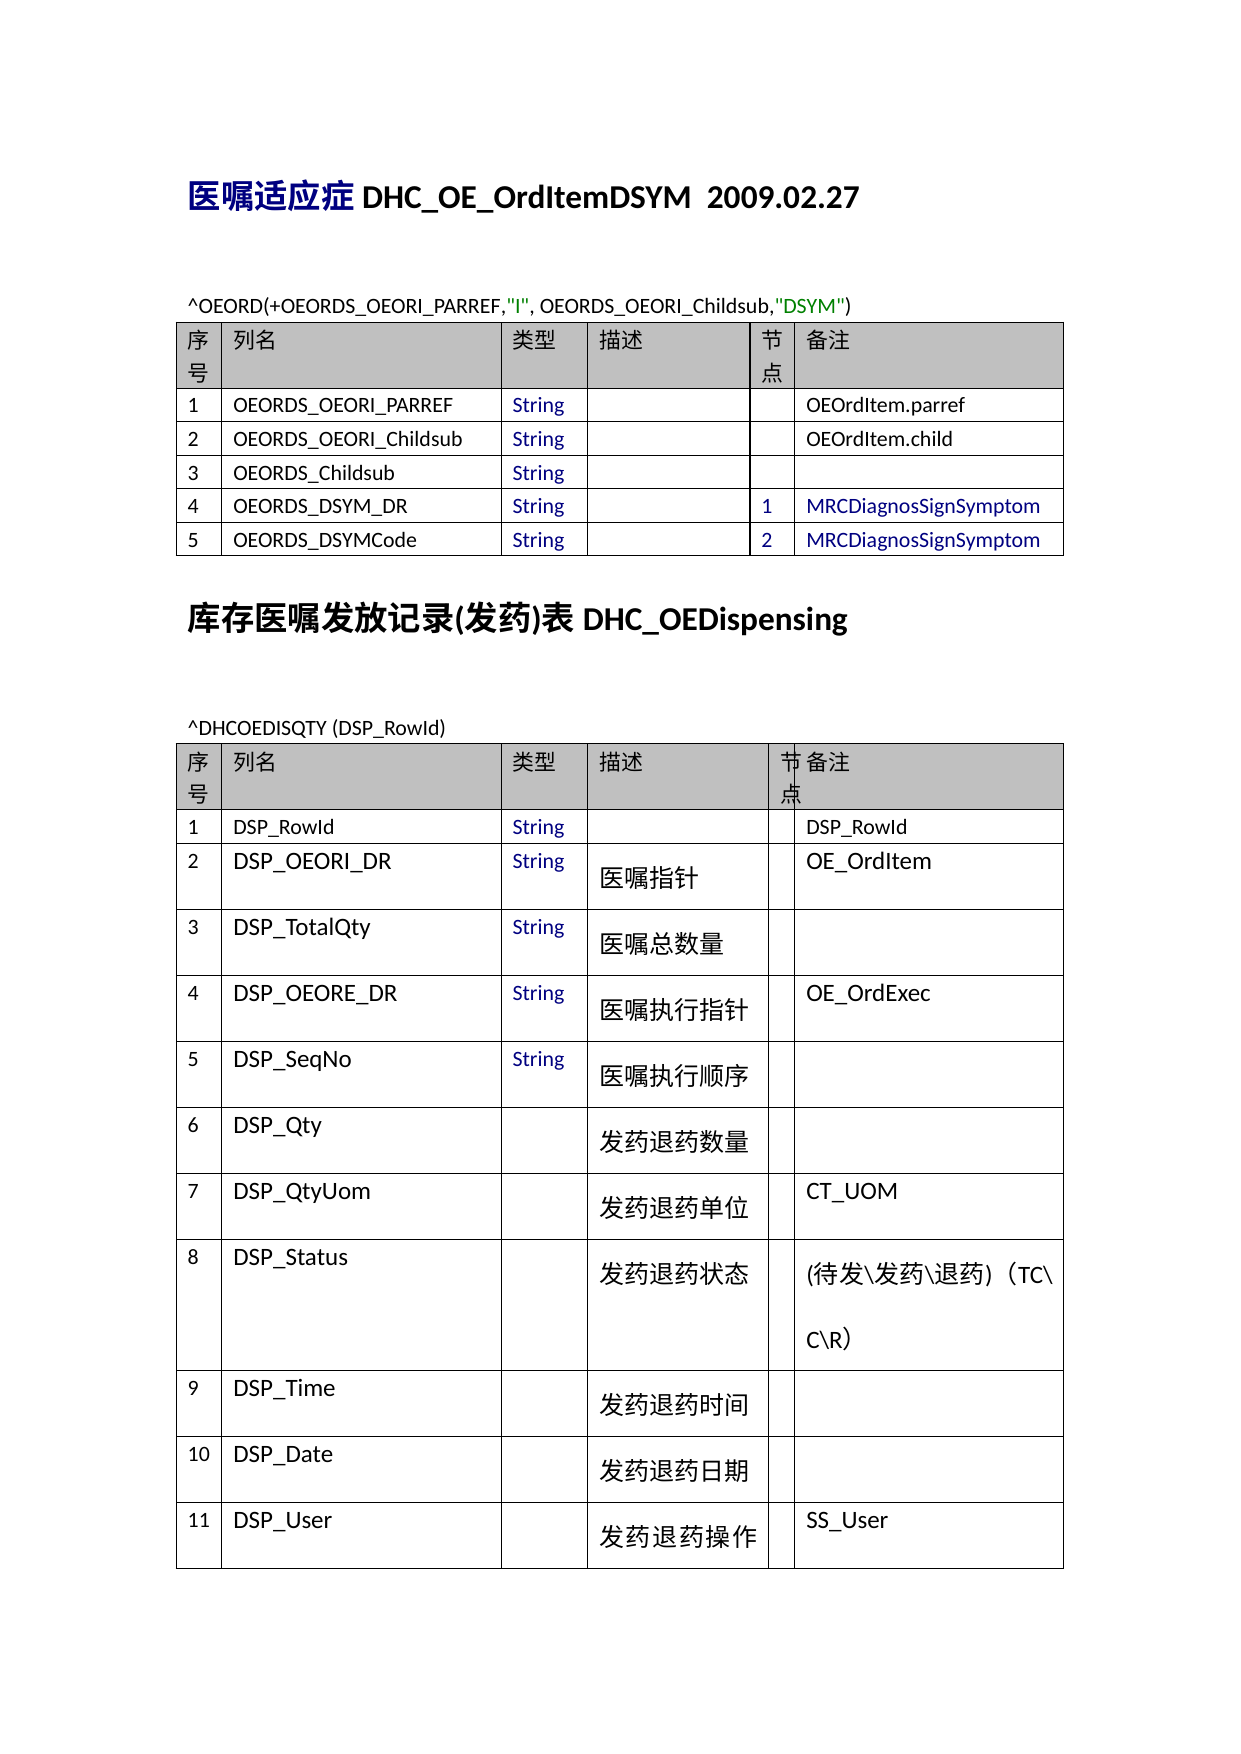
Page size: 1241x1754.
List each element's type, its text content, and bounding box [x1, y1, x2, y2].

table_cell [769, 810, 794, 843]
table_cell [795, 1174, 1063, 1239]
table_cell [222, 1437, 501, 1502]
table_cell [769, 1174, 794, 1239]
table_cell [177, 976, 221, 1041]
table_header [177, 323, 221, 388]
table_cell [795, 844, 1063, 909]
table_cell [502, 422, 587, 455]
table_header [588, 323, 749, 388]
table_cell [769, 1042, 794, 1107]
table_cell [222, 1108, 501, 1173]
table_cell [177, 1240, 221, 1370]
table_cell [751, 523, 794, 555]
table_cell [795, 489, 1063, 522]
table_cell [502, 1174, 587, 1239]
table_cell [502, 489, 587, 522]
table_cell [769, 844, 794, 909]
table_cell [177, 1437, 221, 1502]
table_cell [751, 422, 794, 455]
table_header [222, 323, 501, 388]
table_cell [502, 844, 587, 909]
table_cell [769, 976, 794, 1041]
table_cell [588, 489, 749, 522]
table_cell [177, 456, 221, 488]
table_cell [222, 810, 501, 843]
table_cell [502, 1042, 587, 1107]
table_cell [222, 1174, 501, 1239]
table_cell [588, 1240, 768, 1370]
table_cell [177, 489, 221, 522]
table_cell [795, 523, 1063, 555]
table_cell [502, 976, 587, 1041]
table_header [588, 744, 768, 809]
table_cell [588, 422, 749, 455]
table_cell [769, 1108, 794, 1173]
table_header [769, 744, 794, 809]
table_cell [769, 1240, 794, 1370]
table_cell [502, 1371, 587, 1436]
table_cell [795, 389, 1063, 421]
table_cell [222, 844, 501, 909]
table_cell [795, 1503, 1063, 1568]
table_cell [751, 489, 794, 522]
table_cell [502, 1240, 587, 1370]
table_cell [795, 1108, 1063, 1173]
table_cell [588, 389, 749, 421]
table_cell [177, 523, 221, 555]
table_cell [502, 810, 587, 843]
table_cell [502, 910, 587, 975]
subtitle 医嘱适应症 DHC_OE_OrdItemDSYM 2009.02.27 [187, 162, 1053, 227]
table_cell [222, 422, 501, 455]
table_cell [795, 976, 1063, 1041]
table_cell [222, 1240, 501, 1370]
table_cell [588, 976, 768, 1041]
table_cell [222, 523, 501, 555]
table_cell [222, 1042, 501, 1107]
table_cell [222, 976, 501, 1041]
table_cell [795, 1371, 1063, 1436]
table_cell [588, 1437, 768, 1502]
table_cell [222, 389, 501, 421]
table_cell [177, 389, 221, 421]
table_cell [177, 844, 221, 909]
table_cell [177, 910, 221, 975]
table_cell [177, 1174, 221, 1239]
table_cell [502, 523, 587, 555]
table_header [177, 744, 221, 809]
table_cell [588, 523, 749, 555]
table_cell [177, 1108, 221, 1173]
subtitle 库存医嘱发放记录(发药)表 DHC_OEDispensing [187, 583, 1053, 648]
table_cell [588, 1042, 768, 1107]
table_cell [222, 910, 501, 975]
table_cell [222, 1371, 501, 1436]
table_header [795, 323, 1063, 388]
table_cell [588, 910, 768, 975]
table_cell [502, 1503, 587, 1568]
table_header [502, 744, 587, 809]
text ^OEORD(+OEORDS_OEORI_PARREF,"I", OEORDS_OEORI_Childsub,"DSYM") [187, 289, 1053, 322]
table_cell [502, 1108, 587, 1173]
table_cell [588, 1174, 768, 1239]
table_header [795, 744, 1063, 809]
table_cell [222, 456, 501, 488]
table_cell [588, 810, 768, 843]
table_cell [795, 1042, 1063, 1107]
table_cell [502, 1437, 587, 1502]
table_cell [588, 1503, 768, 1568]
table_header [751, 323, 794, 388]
text ^DHCOEDISQTY (DSP_RowId) [187, 711, 1053, 743]
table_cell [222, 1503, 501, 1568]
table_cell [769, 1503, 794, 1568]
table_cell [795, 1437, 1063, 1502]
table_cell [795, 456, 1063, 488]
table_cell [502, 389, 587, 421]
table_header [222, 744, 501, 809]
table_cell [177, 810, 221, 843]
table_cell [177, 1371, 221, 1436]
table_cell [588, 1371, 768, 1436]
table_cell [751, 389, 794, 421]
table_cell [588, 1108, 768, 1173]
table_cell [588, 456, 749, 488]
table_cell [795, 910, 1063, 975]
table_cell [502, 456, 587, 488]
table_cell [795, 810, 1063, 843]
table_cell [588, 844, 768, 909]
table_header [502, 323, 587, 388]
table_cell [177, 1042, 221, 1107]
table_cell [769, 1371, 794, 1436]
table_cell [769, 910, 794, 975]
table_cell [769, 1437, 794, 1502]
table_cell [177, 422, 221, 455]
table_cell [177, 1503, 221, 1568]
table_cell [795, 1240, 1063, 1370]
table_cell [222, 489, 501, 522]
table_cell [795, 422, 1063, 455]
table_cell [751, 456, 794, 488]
